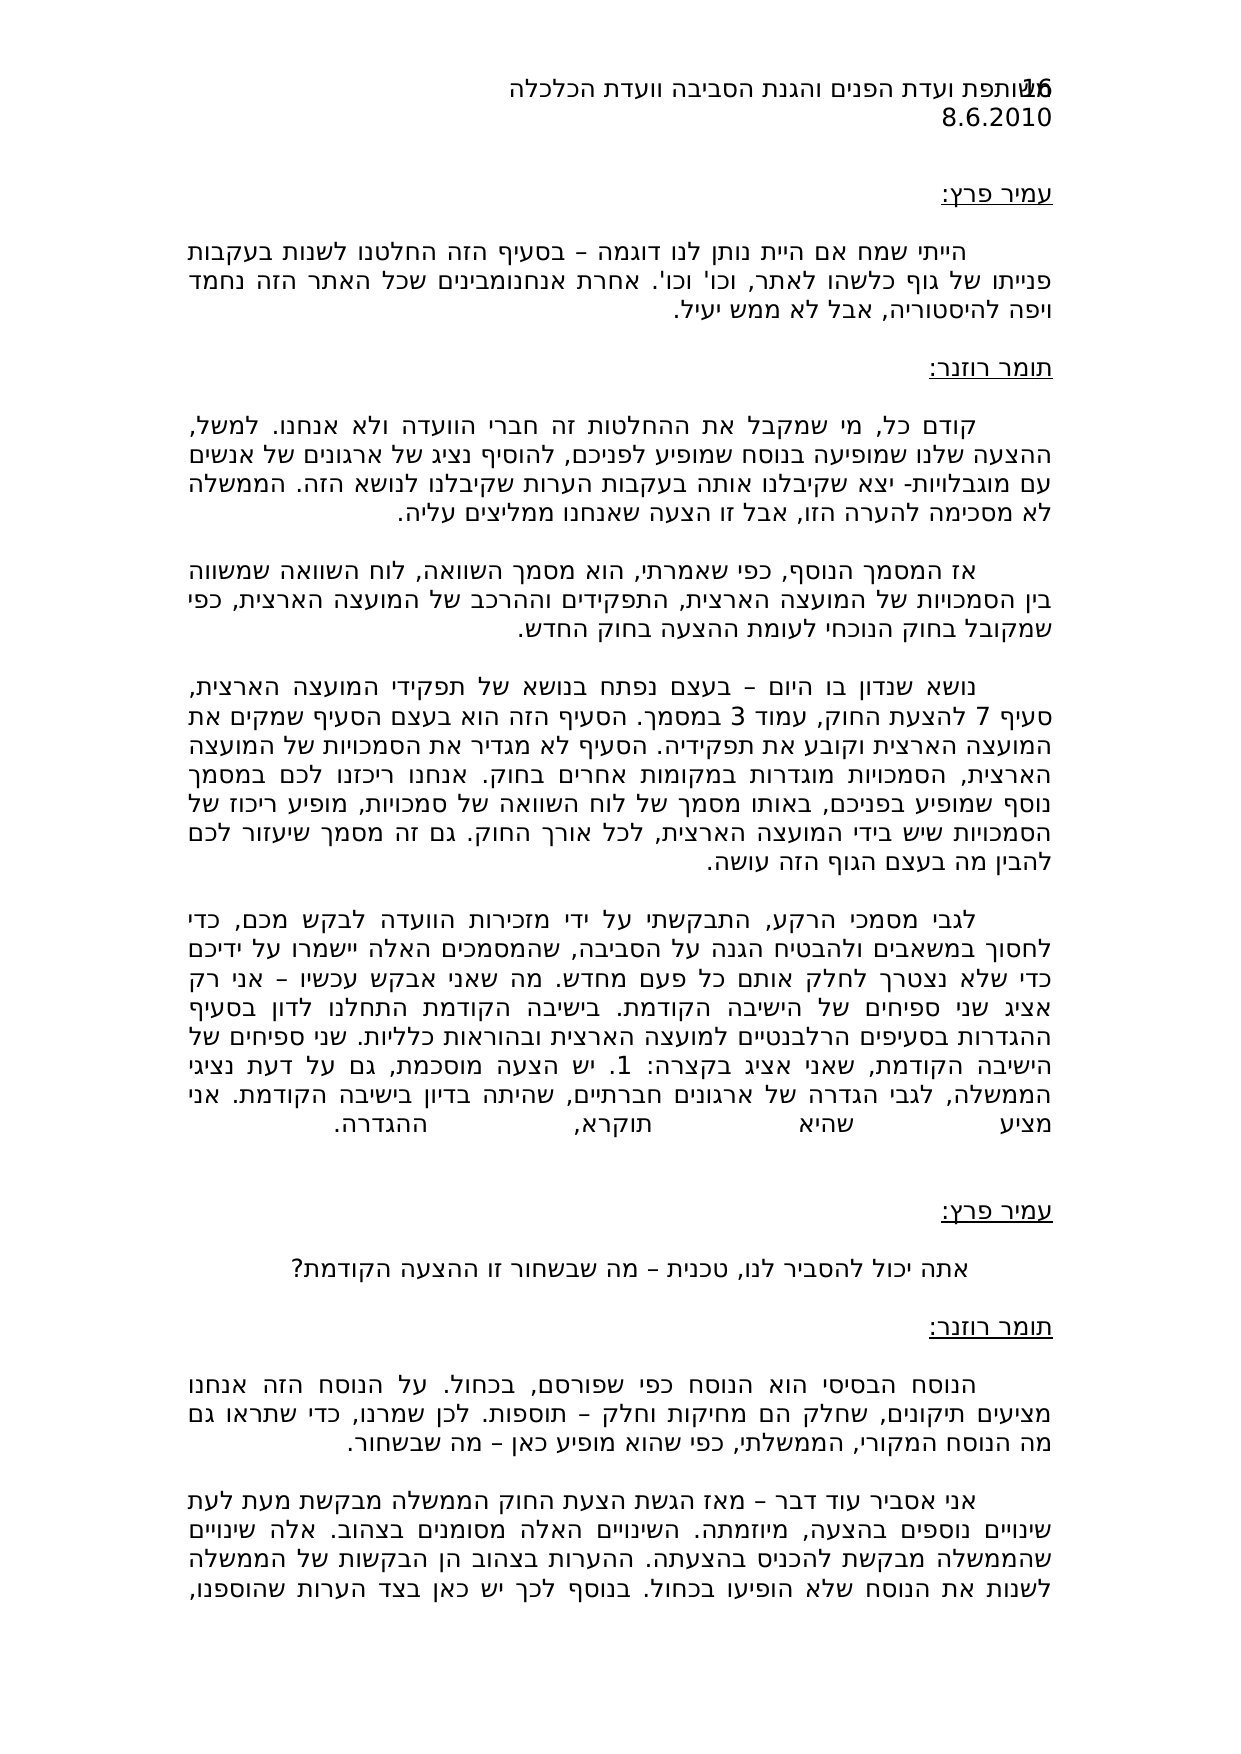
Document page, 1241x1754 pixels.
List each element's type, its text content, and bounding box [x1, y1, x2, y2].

text עמיר פרץ: [187, 1196, 1053, 1225]
text תומר רוזנר: [187, 353, 1053, 382]
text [187, 1486, 1053, 1603]
text תומר רוזנר: [187, 1312, 1053, 1341]
text אתה יכול להסביר לנו, טכנית – מה שבשחור זו ההצעה הקודמת? [187, 1254, 1053, 1283]
text אז המסמך הנוסף, כפי שאמרתי, הוא מסמך השוואה, לוח השוואה שמשווה בין הסמכויות של המועצה הארצית, התפקידים וההרכב של המועצה הארצית, כפי שמקובל בחוק הנוכחי לעומת ההצעה בחוק החדש. [187, 556, 1053, 644]
text לגבי מסמכי הרקע, התבקשתי על ידי מזכירות הוועדה לבקש מכם, כדי לחסוך במשאבים ולהבטיח הגנה על הסביבה, שהמסמכים האלה יישמרו על ידיכם כדי שלא נצטרך לחלק אותם כל פעם מחדש. מה שאני אבקש עכשיו – אני רק אציג שני ספיחים של הישיבה הקודמת. בישיבה הקודמת התחלנו לדון בסעיף ההגדרות בסעיפים הרלבנטיים למועצה הארצית ובהוראות כלליות. שני ספיחים של הישיבה הקודמת, שאני אציג בקצרה: 1. יש הצעה מוסכמת, גם על דעת נציגי הממשלה, לגבי הגדרה של ארגונים חברתיים, שהיתה בדיון בישיבה הקודמת. אני מציע שהיא תוקרא, ההגדרה. [187, 905, 1053, 1167]
text עמיר פרץ: [187, 179, 1053, 208]
text נושא שנדון בו היום – בעצם נפתח בנושא של תפקידי המועצה הארצית, סעיף 7 להצעת החוק, עמוד 3 במסמך. הסעיף הזה הוא בעצם הסעיף שמקים את המועצה הארצית וקובע את תפקידיה. הסעיף לא מגדיר את הסמכויות של המועצה הארצית, הסמכויות מוגדרות במקומות אחרים בחוק. אנחנו ריכזנו לכם במסמך נוסף שמופיע בפניכם, באותו מסמך של לוח השוואה של סמכויות, מופיע ריכוז של הסמכויות שיש בידי המועצה הארצית, לכל אורך החוק. גם זה מסמך שיעזור לכם להבין מה בעצם הגוף הזה עושה. [187, 672, 1053, 877]
text קודם כל, מי שמקבל את ההחלטות זה חברי הוועדה ולא אנחנו. למשל, ההצעה שלנו שמופיעה בנוסח שמופיע לפניכם, להוסיף נציג של ארגונים של אנשים עם מוגבלויות- יצא שקיבלנו אותה בעקבות הערות שקיבלנו לנושא הזה. הממשלה לא מסכימה להערה הזו, אבל זו הצעה שאנחנו ממליצים עליה. [187, 411, 1053, 527]
text הייתי שמח אם היית נותן לנו דוגמה – בסעיף הזה החלטנו לשנות בעקבות פנייתו של גוף כלשהו לאתר, וכו' וכו'. אחרת אנחנומבינים שכל האתר הזה נחמד ויפה להיסטוריה, אבל לא ממש יעיל. [187, 237, 1053, 324]
text הנוסח הבסיסי הוא הנוסח כפי שפורסם, בכחול. על הנוסח הזה אנחנו מציעים תיקונים, שחלק הם מחיקות וחלק – תוספות. לכן שמרנו, כדי שתראו גם מה הנוסח המקורי, הממשלתי, כפי שהוא מופיע כאן – מה שבשחור. [187, 1370, 1053, 1457]
